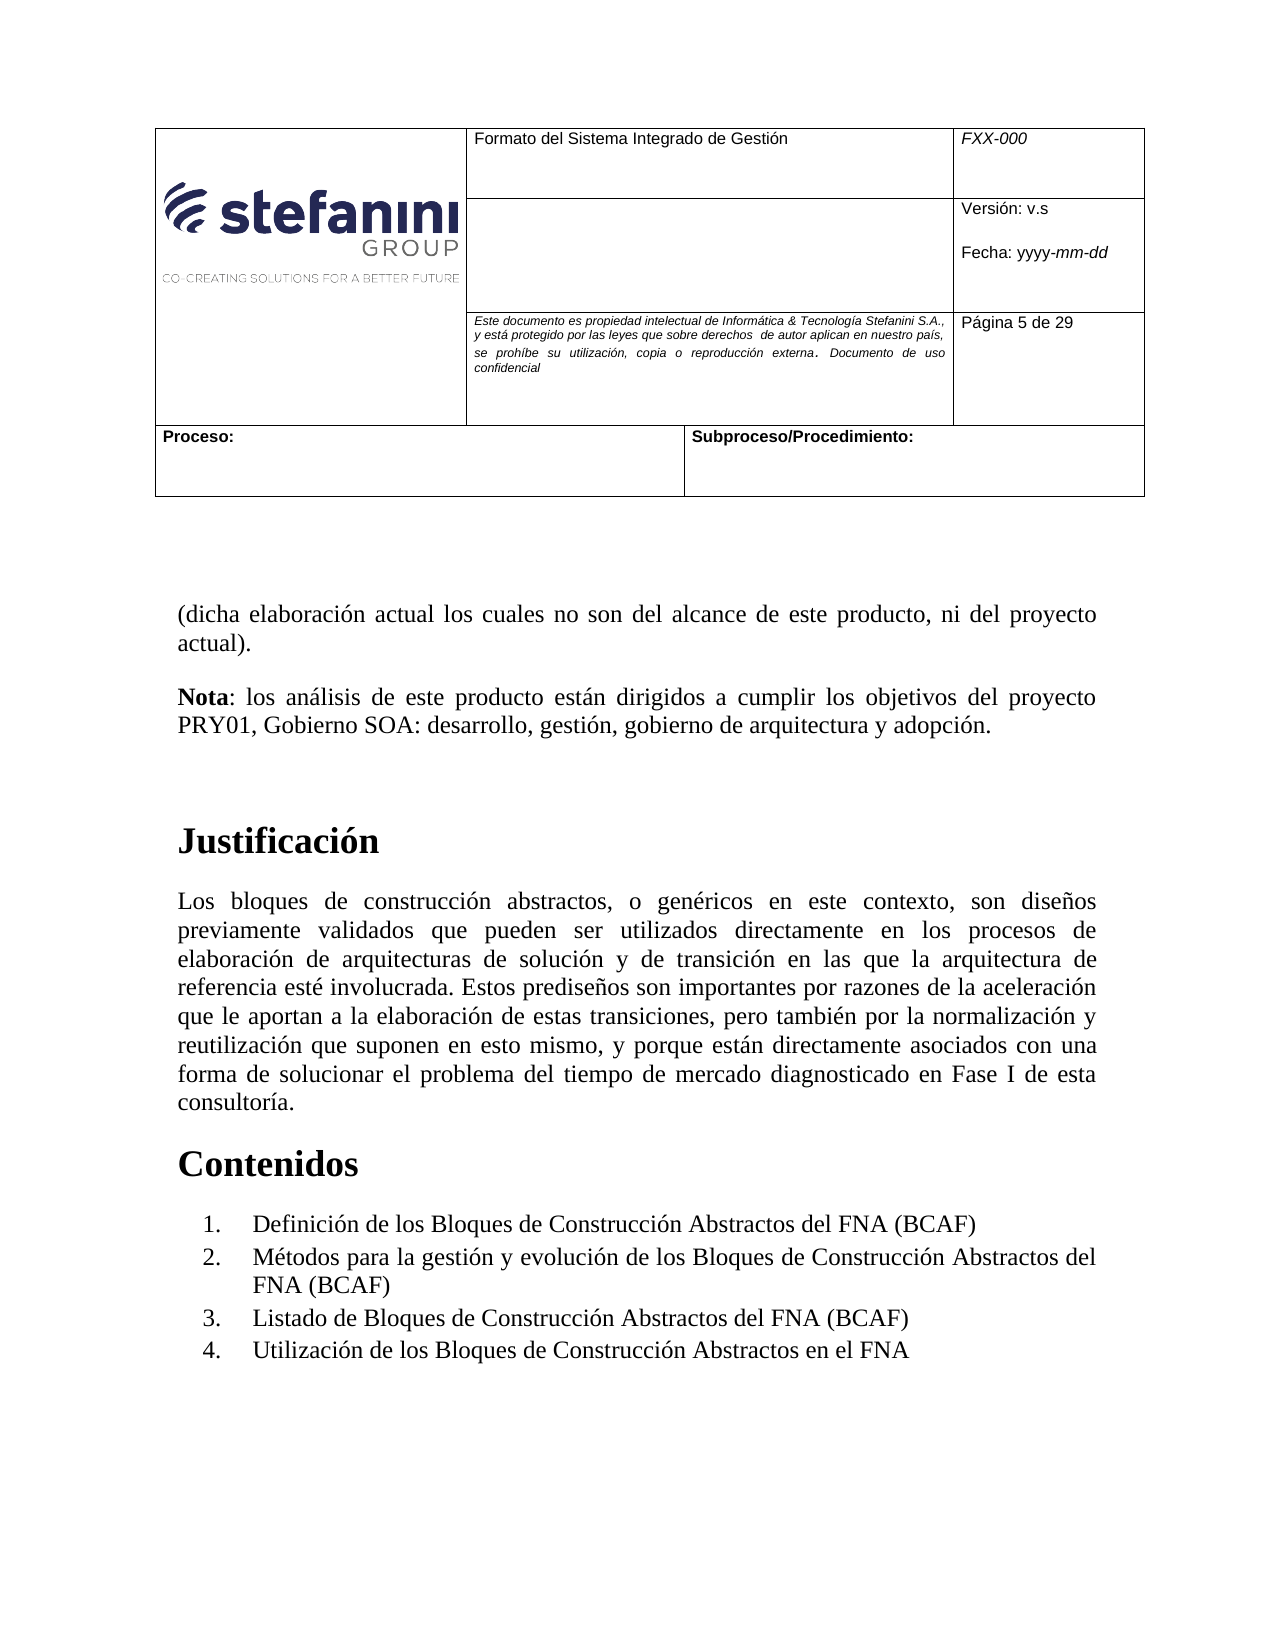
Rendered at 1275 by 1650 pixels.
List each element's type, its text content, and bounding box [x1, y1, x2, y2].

text Los bloques de construcción abstractos, o genéricos en este contexto, son diseños previamente validados que pueden ser utilizados directamente en los procesos de elaboración de arquitecturas de solución y de transición en las que la arquitectura de referencia esté involucrada. Estos prediseños son importantes por razones de la aceleración que le aportan a la elaboración de estas transiciones, pero también por la normalización y reutilización que suponen en esto mismo, y porque están directamente asociados con una forma de solucionar el problema del tiempo de mercado diagnosticado en Fase I de esta consultoría. [177, 886, 1098, 1116]
list Definición de los Bloques de Construcción Abstractos del FNA (BCAF) [202, 1209, 1098, 1238]
subtitle Justificación [177, 818, 1098, 861]
list Listado de Bloques de Construcción Abstractos del FNA (BCAF) [202, 1303, 1098, 1332]
list Utilización de los Bloques de Construcción Abstractos en el FNA [202, 1336, 1098, 1364]
text Nota: los análisis de este producto están dirigidos a cumplir los objetivos del proyecto PRY01, Gobierno SOA: desarrollo, gestión, gobierno de arquitectura y adopción. [177, 682, 1098, 739]
text Recogemos en este producto el concepto del bloque de construcción abstracto (ABB, por su siglas en inglés) promovido por TOGAF, y que a su vez podemos hallar su raíz en el concepto del plantilla de tipos o tipos de datos genéricos proveniente del paradigma orientado a objetos. En este producto trataremos de los bloques de construcción genéricos del FNA necesarios para normalizar la elaboración de diseños de solución y transición (dicha elaboración actual los cuales no son del alcance de este producto, ni del proyecto actual). [177, 599, 1098, 657]
picture [162, 182, 460, 286]
subtitle Contenidos [177, 1141, 1098, 1184]
list Métodos para la gestión y evolución de los Bloques de Construcción Abstractos del FNA (BCAF) [202, 1242, 1098, 1299]
